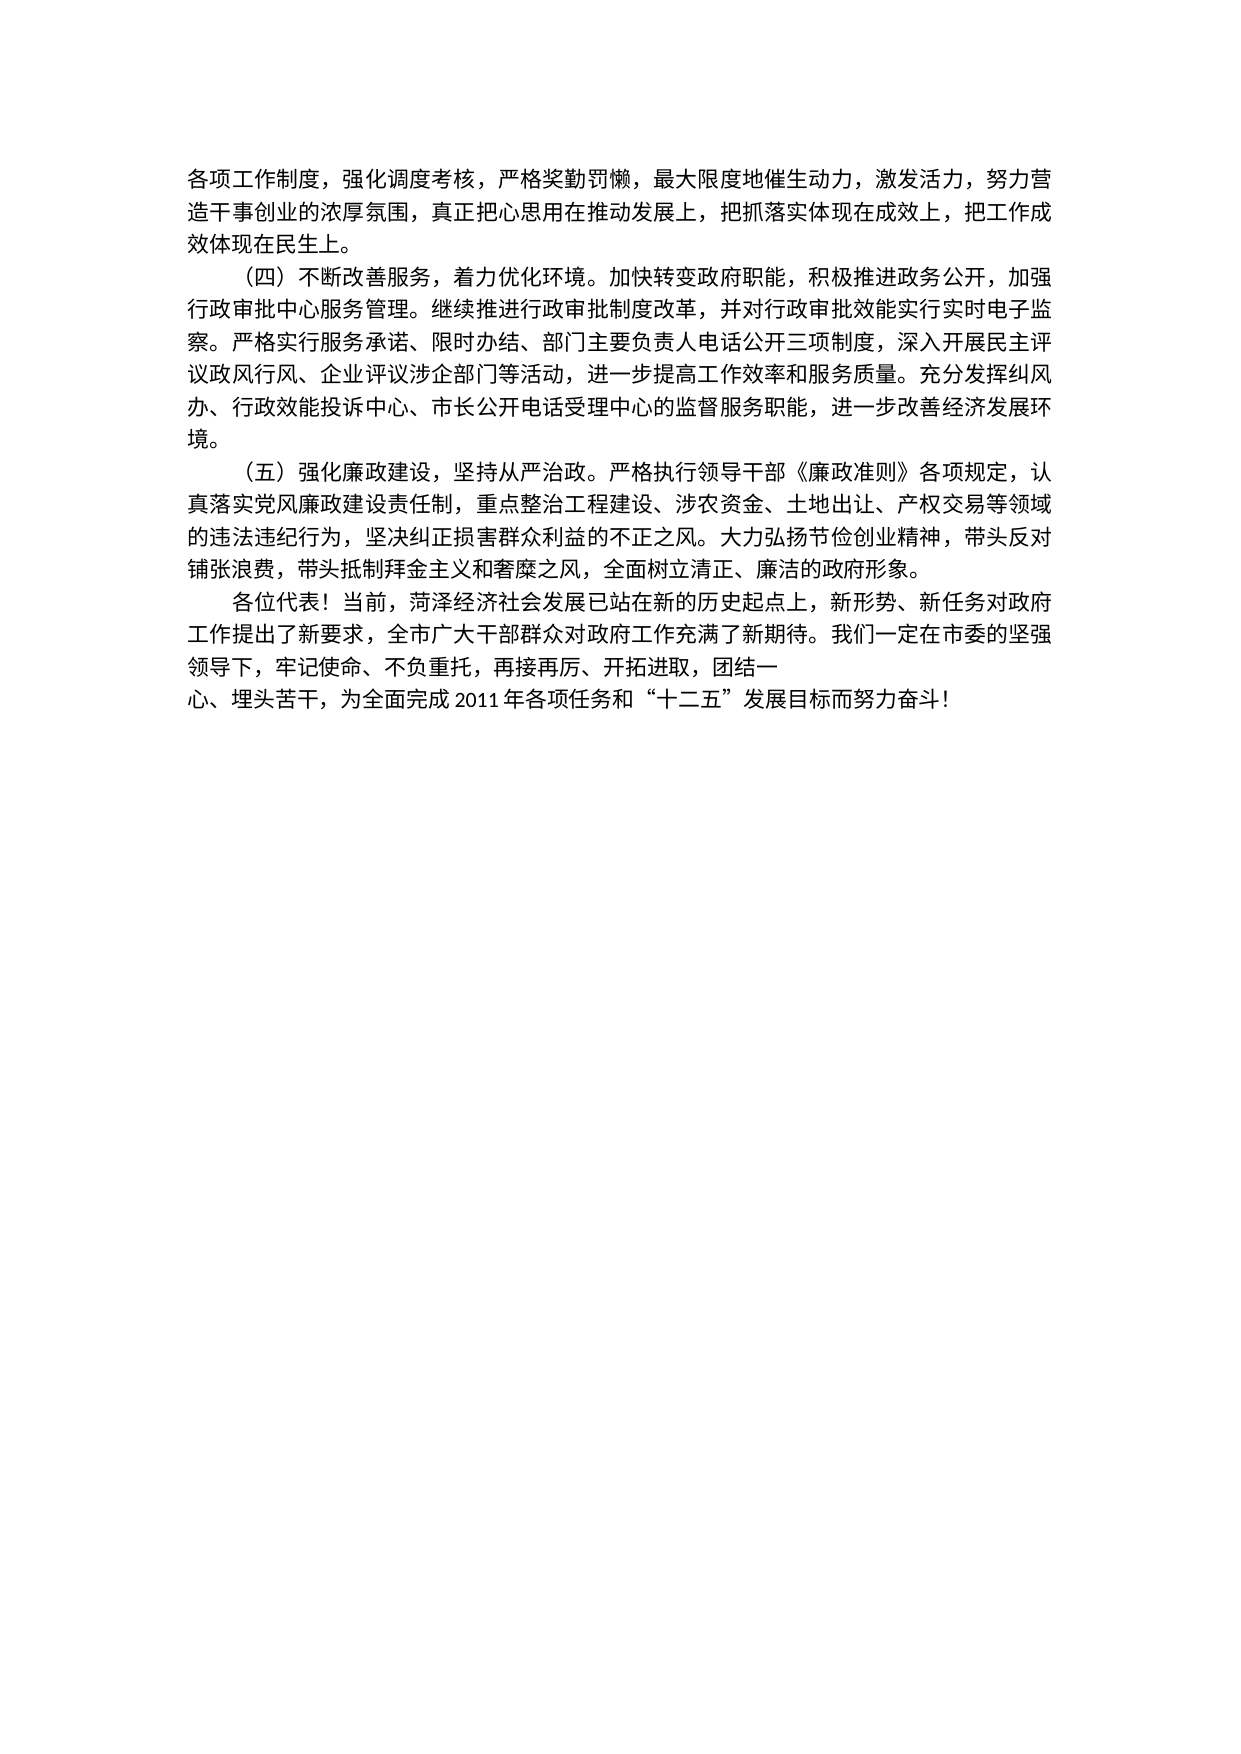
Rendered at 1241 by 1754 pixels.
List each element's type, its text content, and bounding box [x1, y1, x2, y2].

text （五）强化廉政建设，坚持从严治政。严格执行领导干部《廉政准则》各项规定，认真落实党风廉政建设责任制，重点整治工程建设、涉农资金、土地出让、产权交易等领域的违法违纪行为，坚决纠正损害群众利益的不正之风。大力弘扬节俭创业精神，带头反对铺张浪费，带头抵制拜金主义和奢糜之风，全面树立清正、廉洁的政府形象。 [187, 454, 1053, 584]
text 心、埋头苦干，为全面完成2011年各项任务和“十二五”发展目标而努力奋斗！ [187, 682, 1053, 714]
text 各位代表！当前，菏泽经济社会发展已站在新的历史起点上，新形势、新任务对政府工作提出了新要求，全市广大干部群众对政府工作充满了新期待。我们一定在市委的坚强领导下，牢记使命、不负重托，再接再厉、开拓进取，团结一 [187, 584, 1053, 682]
text （四）不断改善服务，着力优化环境。加快转变政府职能，积极推进政务公开，加强行政审批中心服务管理。继续推进行政审批制度改革，并对行政审批效能实行实时电子监察。严格实行服务承诺、限时办结、部门主要负责人电话公开三项制度，深入开展民主评议政风行风、企业评议涉企部门等活动，进一步提高工作效率和服务质量。充分发挥纠风办、行政效能投诉中心、市长公开电话受理中心的监督服务职能，进一步改善经济发展环境。 [187, 259, 1053, 454]
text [187, 162, 1053, 259]
